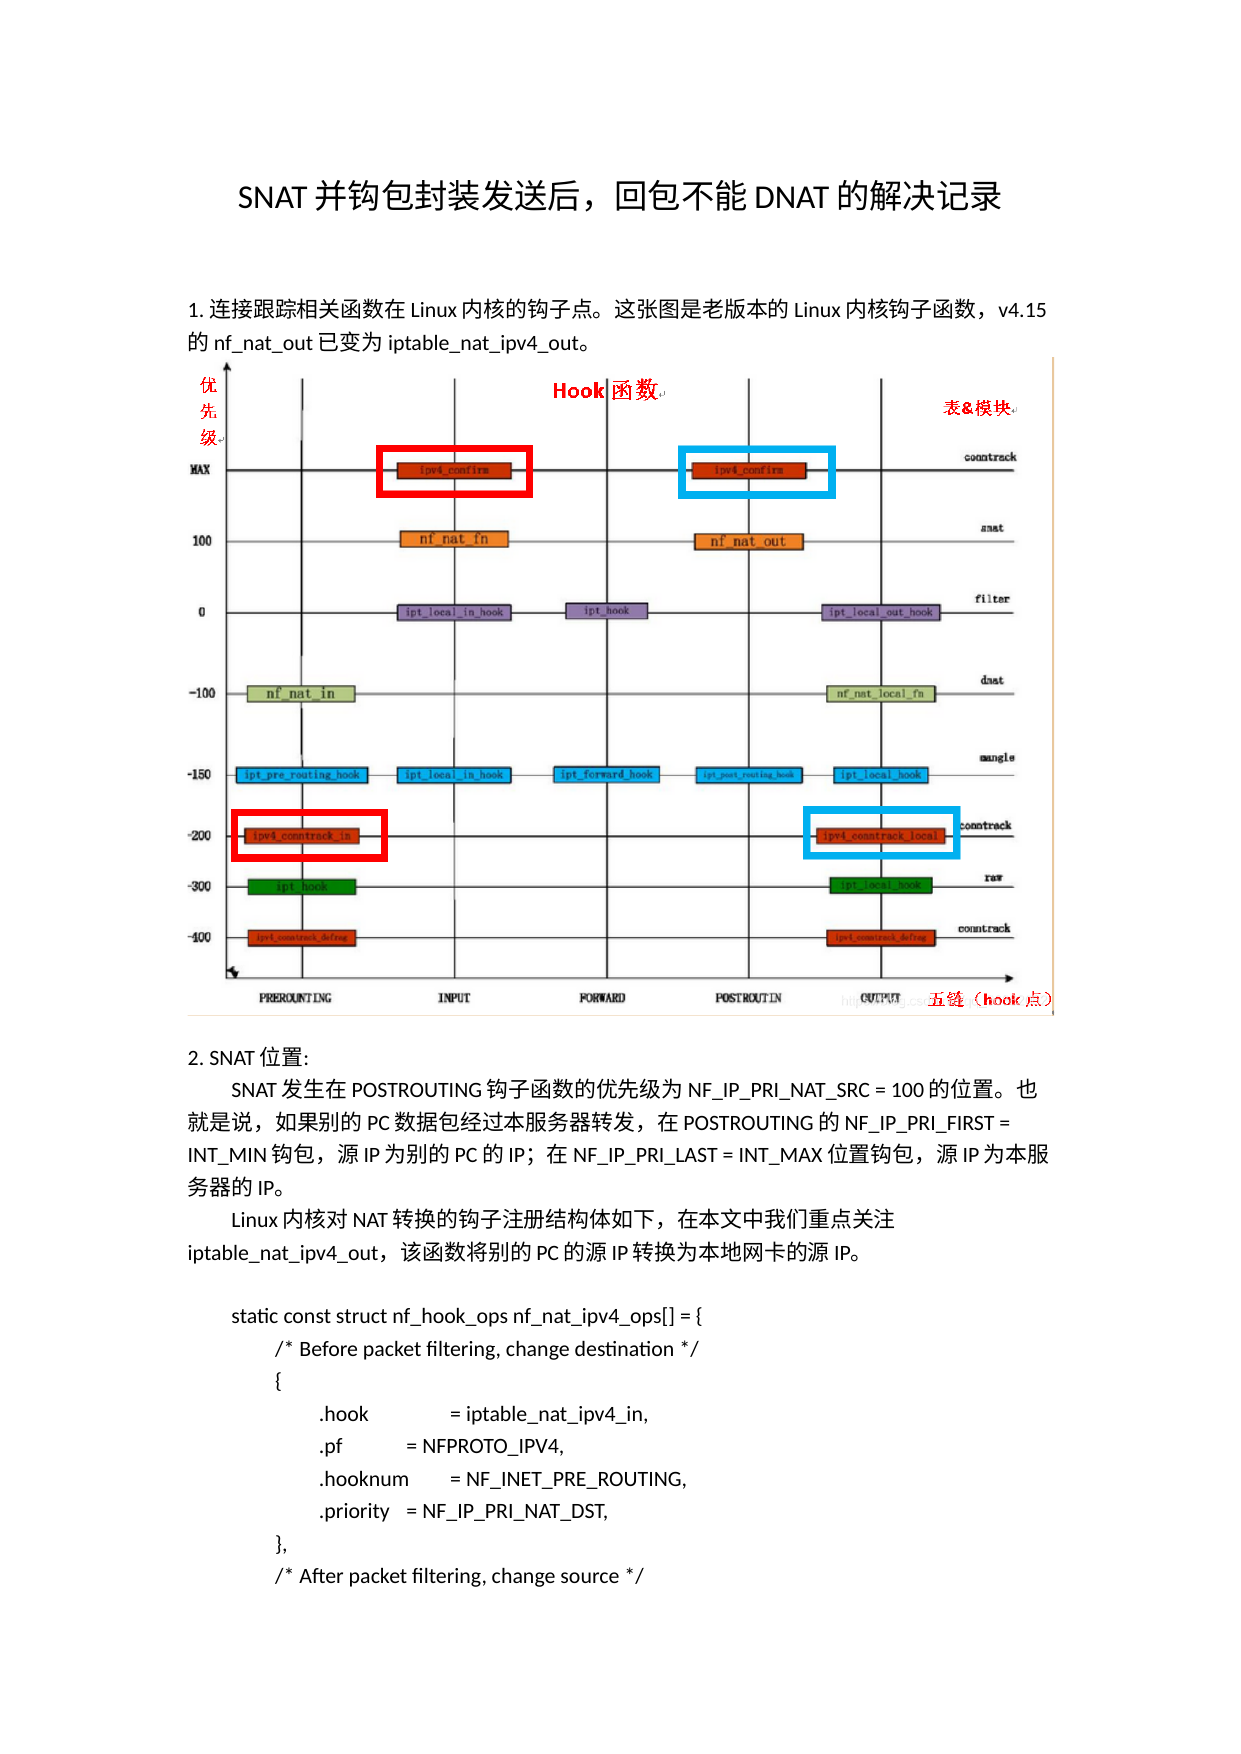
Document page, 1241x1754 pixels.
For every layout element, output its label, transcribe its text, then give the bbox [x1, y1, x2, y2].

text Linux内核对NAT转换的钩子注册结构体如下，在本文中我们重点关注iptable_nat_ipv4_out，该函数将别的PC的源IP转换为本地网卡的源IP。 [187, 1202, 1053, 1267]
list 连接跟踪相关函数在Linux内核的钩子点。这张图是老版本的Linux内核钩子函数，v4.15的nf_nat_out已变为 iptable_nat_ipv4_out。 [187, 292, 1053, 357]
text SNAT发生在POSTROUTING钩子函数的优先级为NF_IP_PRI_NAT_SRC = 100的位置。也就是说，如果别的PC数据包经过本服务器转发，在POSTROUTING的NF_IP_PRI_FIRST = INT_MIN钩包，源IP为别的PC的IP；在NF_IP_PRI_LAST = INT_MAX位置钩包，源IP为本服务器的IP。 [187, 1072, 1053, 1202]
text { [187, 1364, 1053, 1397]
text static const struct nf_hook_ops nf_nat_ipv4_ops[] = { [187, 1299, 1053, 1332]
text /* Before packet filtering, change destination */ [187, 1332, 1053, 1364]
text SNAT并钩包封装发送后，回包不能DNAT的解决记录 [187, 162, 1053, 227]
text .hooknum = NF_INET_PRE_ROUTING, [187, 1462, 1053, 1494]
text }, [187, 1527, 1053, 1559]
text .pf = NFPROTO_IPV4, [187, 1429, 1053, 1462]
text .hook = iptable_nat_ipv4_in, [187, 1397, 1053, 1429]
text /* After packet filtering, change source */ [187, 1559, 1053, 1592]
picture [187, 357, 1055, 1016]
text .priority = NF_IP_PRI_NAT_DST, [187, 1494, 1053, 1527]
list SNAT位置: [187, 1039, 1053, 1072]
